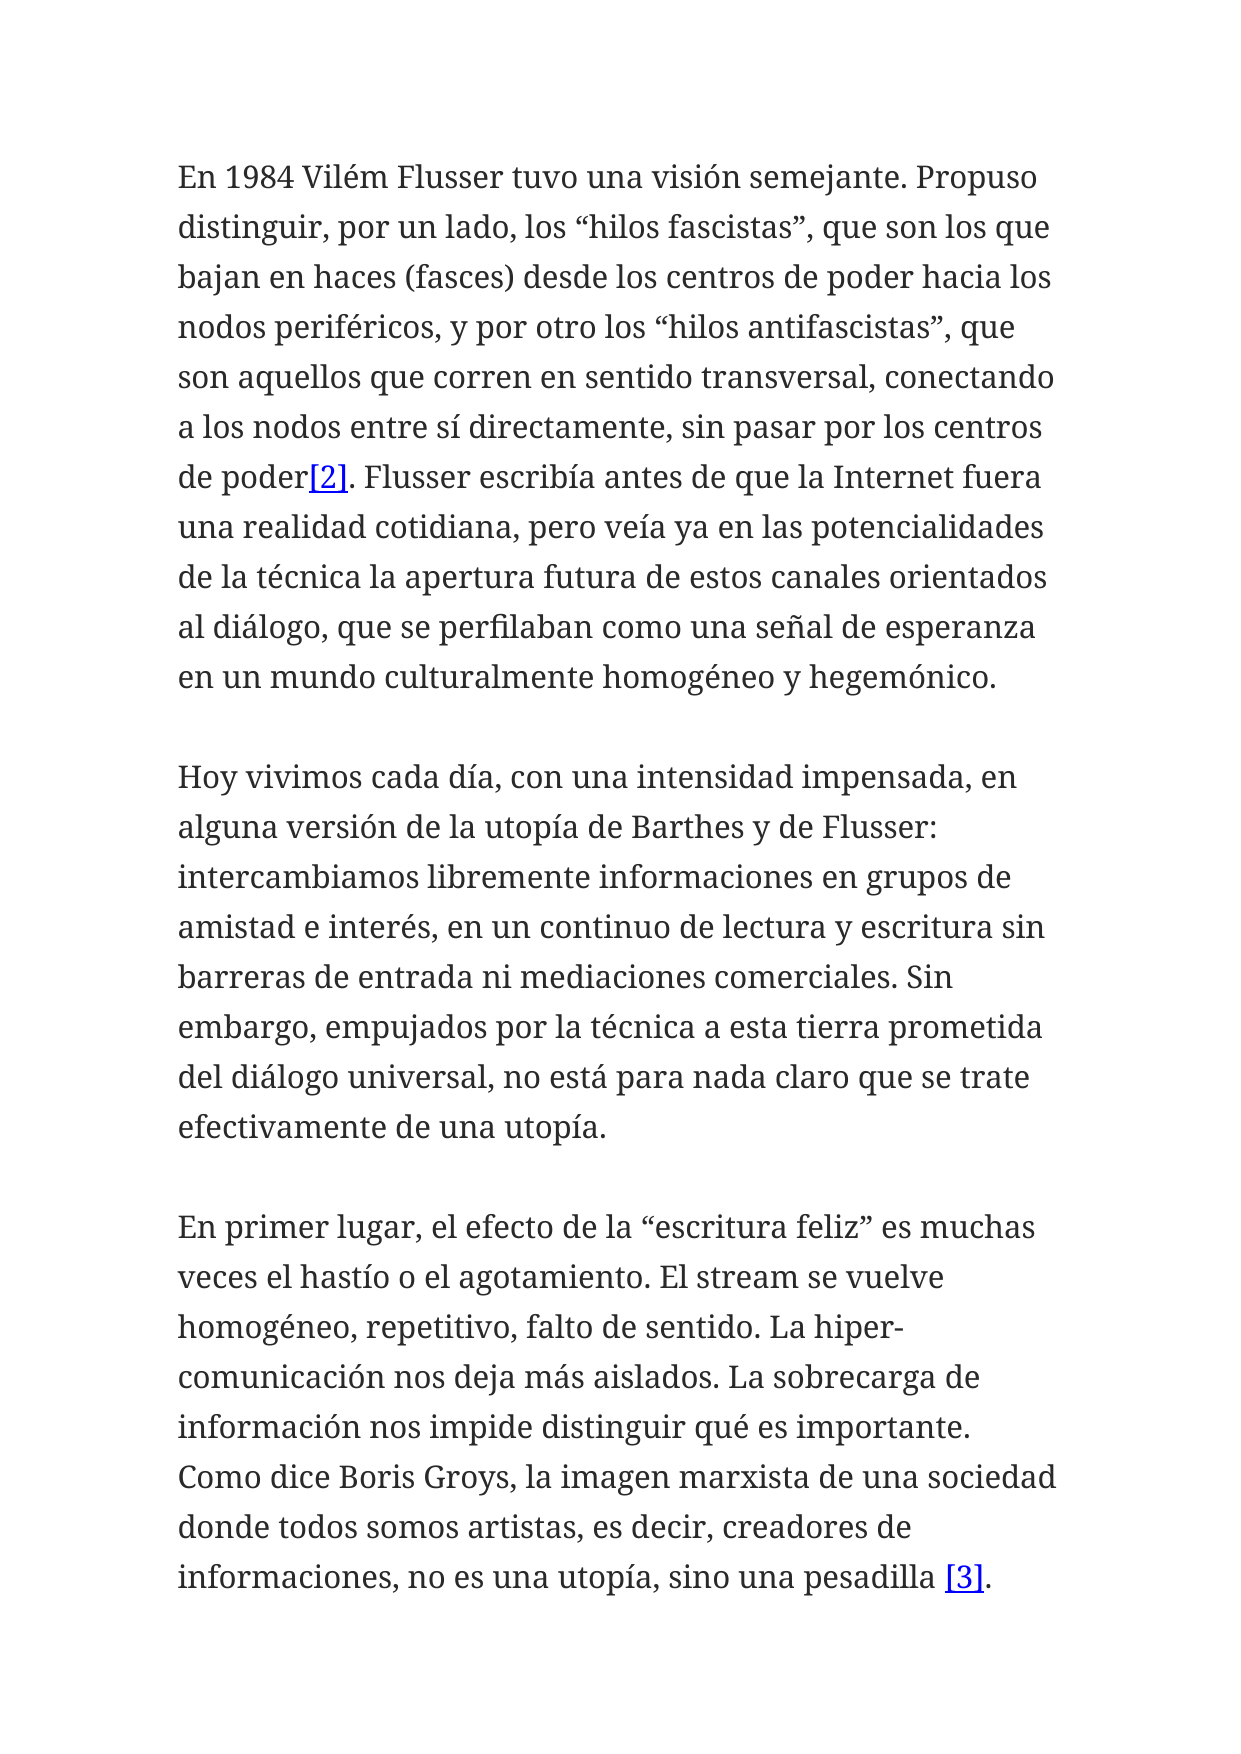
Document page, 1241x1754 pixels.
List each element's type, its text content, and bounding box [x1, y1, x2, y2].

text Hoy vivimos cada día, con una intensidad impensada, en alguna versión de la utopía de Barthes y de Flusser: intercambiamos libremente informaciones en grupos de amistad e interés, en un continuo de lectura y escritura sin barreras de entrada ni mediaciones comerciales. Sin embargo, empujados por la técnica a esta tierra prometida del diálogo universal, no está para nada claro que se trate efectivamente de una utopía. [177, 748, 1063, 1148]
text En 1984 Vilém Flusser tuvo una visión semejante. Propuso distinguir, por un lado, los “hilos fascistas”, que son los que bajan en haces (fasces) desde los centros de poder hacia los nodos periféricos, y por otro los “hilos antifascistas”, que son aquellos que corren en sentido transversal, conectando a los nodos entre sí directamente, sin pasar por los centros de poder[2]. Flusser escribía antes de que la Internet fuera una realidad cotidiana, pero veía ya en las potencialidades de la técnica la apertura futura de estos canales orientados al diálogo, que se perfilaban como una señal de esperanza en un mundo culturalmente homogéneo y hegemónico. [177, 148, 1063, 698]
text En primer lugar, el efecto de la “escritura feliz” es muchas veces el hastío o el agotamiento. El stream se vuelve homogéneo, repetitivo, falto de sentido. La hiper-comunicación nos deja más aislados. La sobrecarga de información nos impide distinguir qué es importante. Como dice Boris Groys, la imagen marxista de una sociedad donde todos somos artistas, es decir, creadores de informaciones, no es una utopía, sino una pesadilla [3]. [177, 1198, 1063, 1598]
